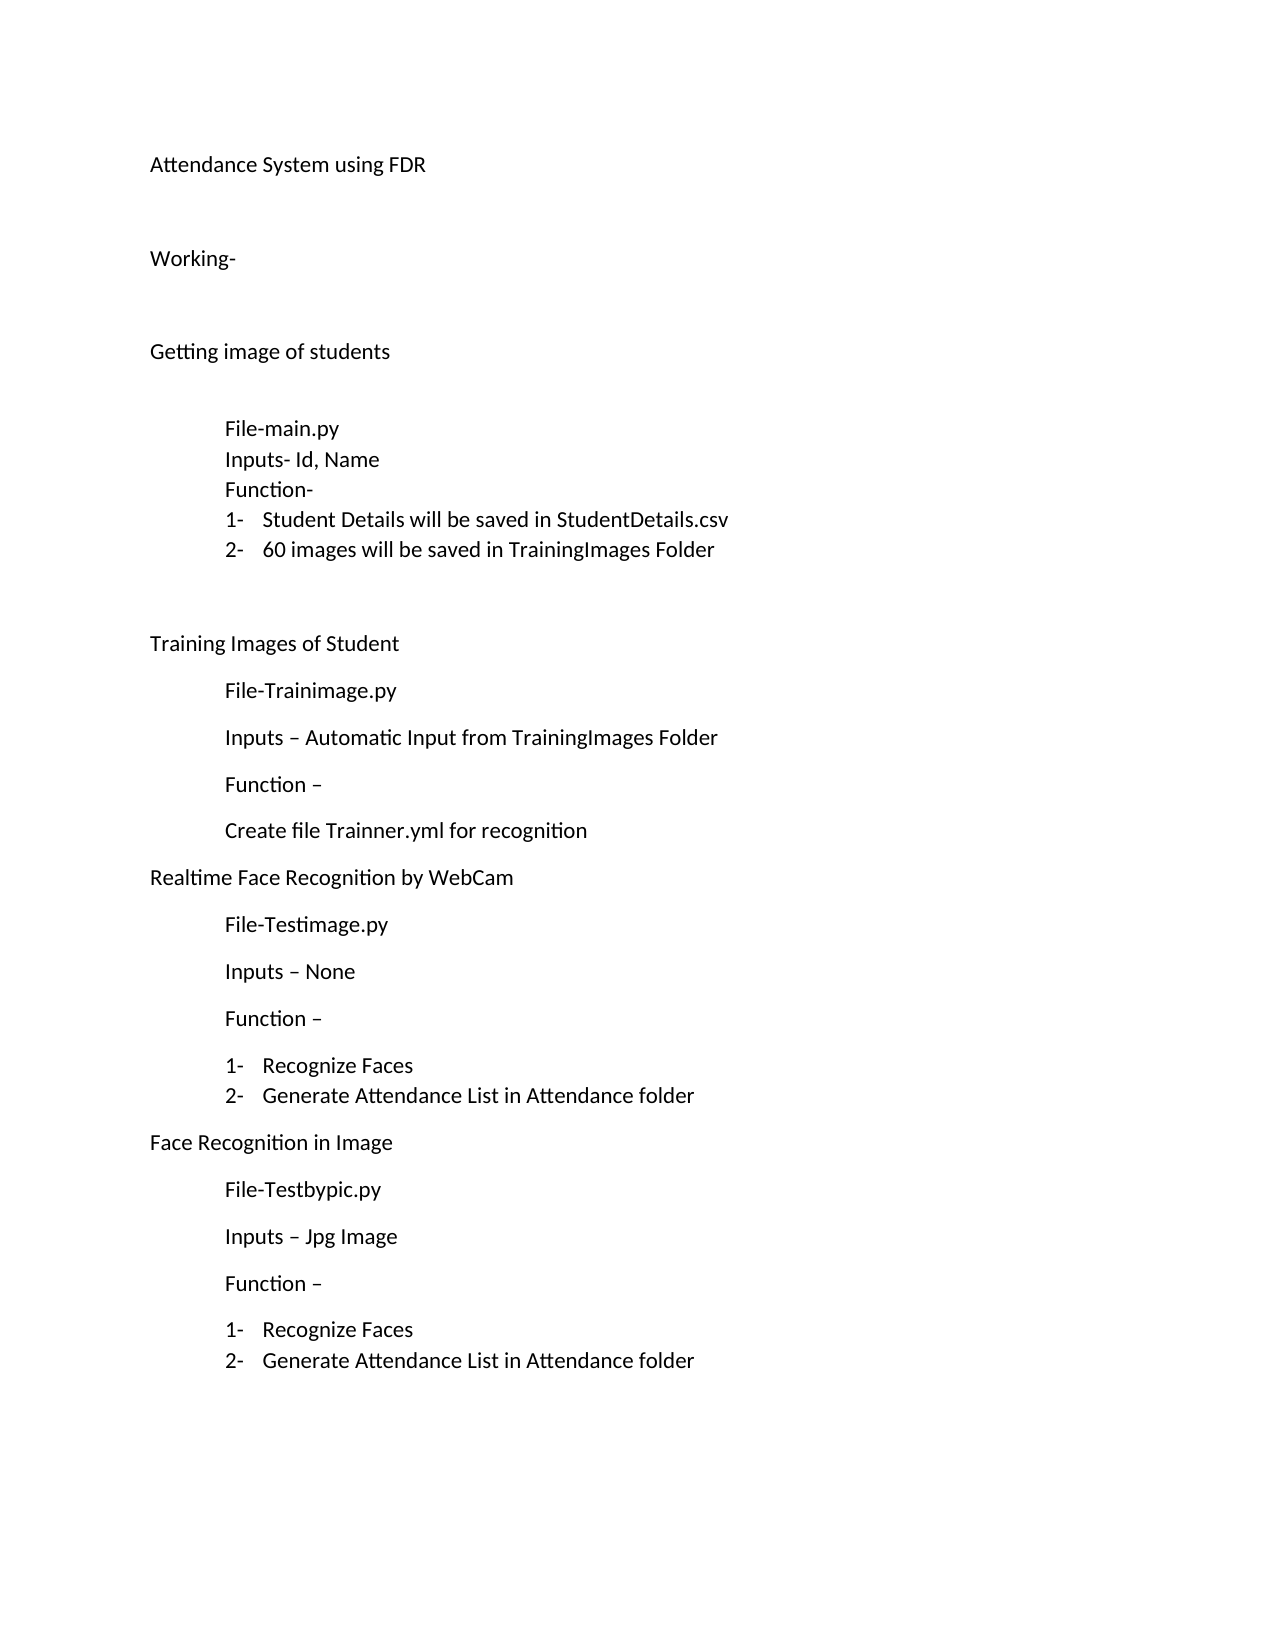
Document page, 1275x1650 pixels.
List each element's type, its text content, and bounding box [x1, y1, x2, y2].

text File-Trainimage.py [150, 676, 1125, 704]
text Function – [150, 1004, 1125, 1032]
text Getting image of students [150, 337, 1125, 366]
text Training Images of Student [150, 629, 1125, 657]
text Attendance System using FDR [150, 150, 1125, 178]
list Student Details will be saved in StudentDetails.csv [225, 505, 1125, 533]
text File-Testimage.py [150, 910, 1125, 938]
list Generate Attendance List in Attendance folder [225, 1346, 1125, 1374]
list 60 images will be saved in TrainingImages Folder [225, 535, 1125, 563]
text Create file Trainner.yml for recognition [150, 817, 1125, 845]
text Function – [150, 1269, 1125, 1297]
list Inputs- Id, Name [225, 445, 1125, 473]
text File-Testbypic.py [150, 1175, 1125, 1203]
list Generate Attendance List in Attendance folder [225, 1081, 1125, 1109]
text Inputs – Automatic Input from TrainingImages Folder [150, 723, 1125, 751]
text Function – [150, 770, 1125, 798]
text Inputs – None [150, 957, 1125, 985]
list Function- [225, 475, 1125, 503]
list File-main.py [225, 414, 1125, 443]
text Working- [150, 244, 1125, 272]
list Recognize Faces [225, 1051, 1125, 1079]
text Face Recognition in Image [150, 1128, 1125, 1156]
text Realtime Face Recognition by WebCam [150, 863, 1125, 892]
list Recognize Faces [225, 1316, 1125, 1344]
text Inputs – Jpg Image [150, 1222, 1125, 1250]
